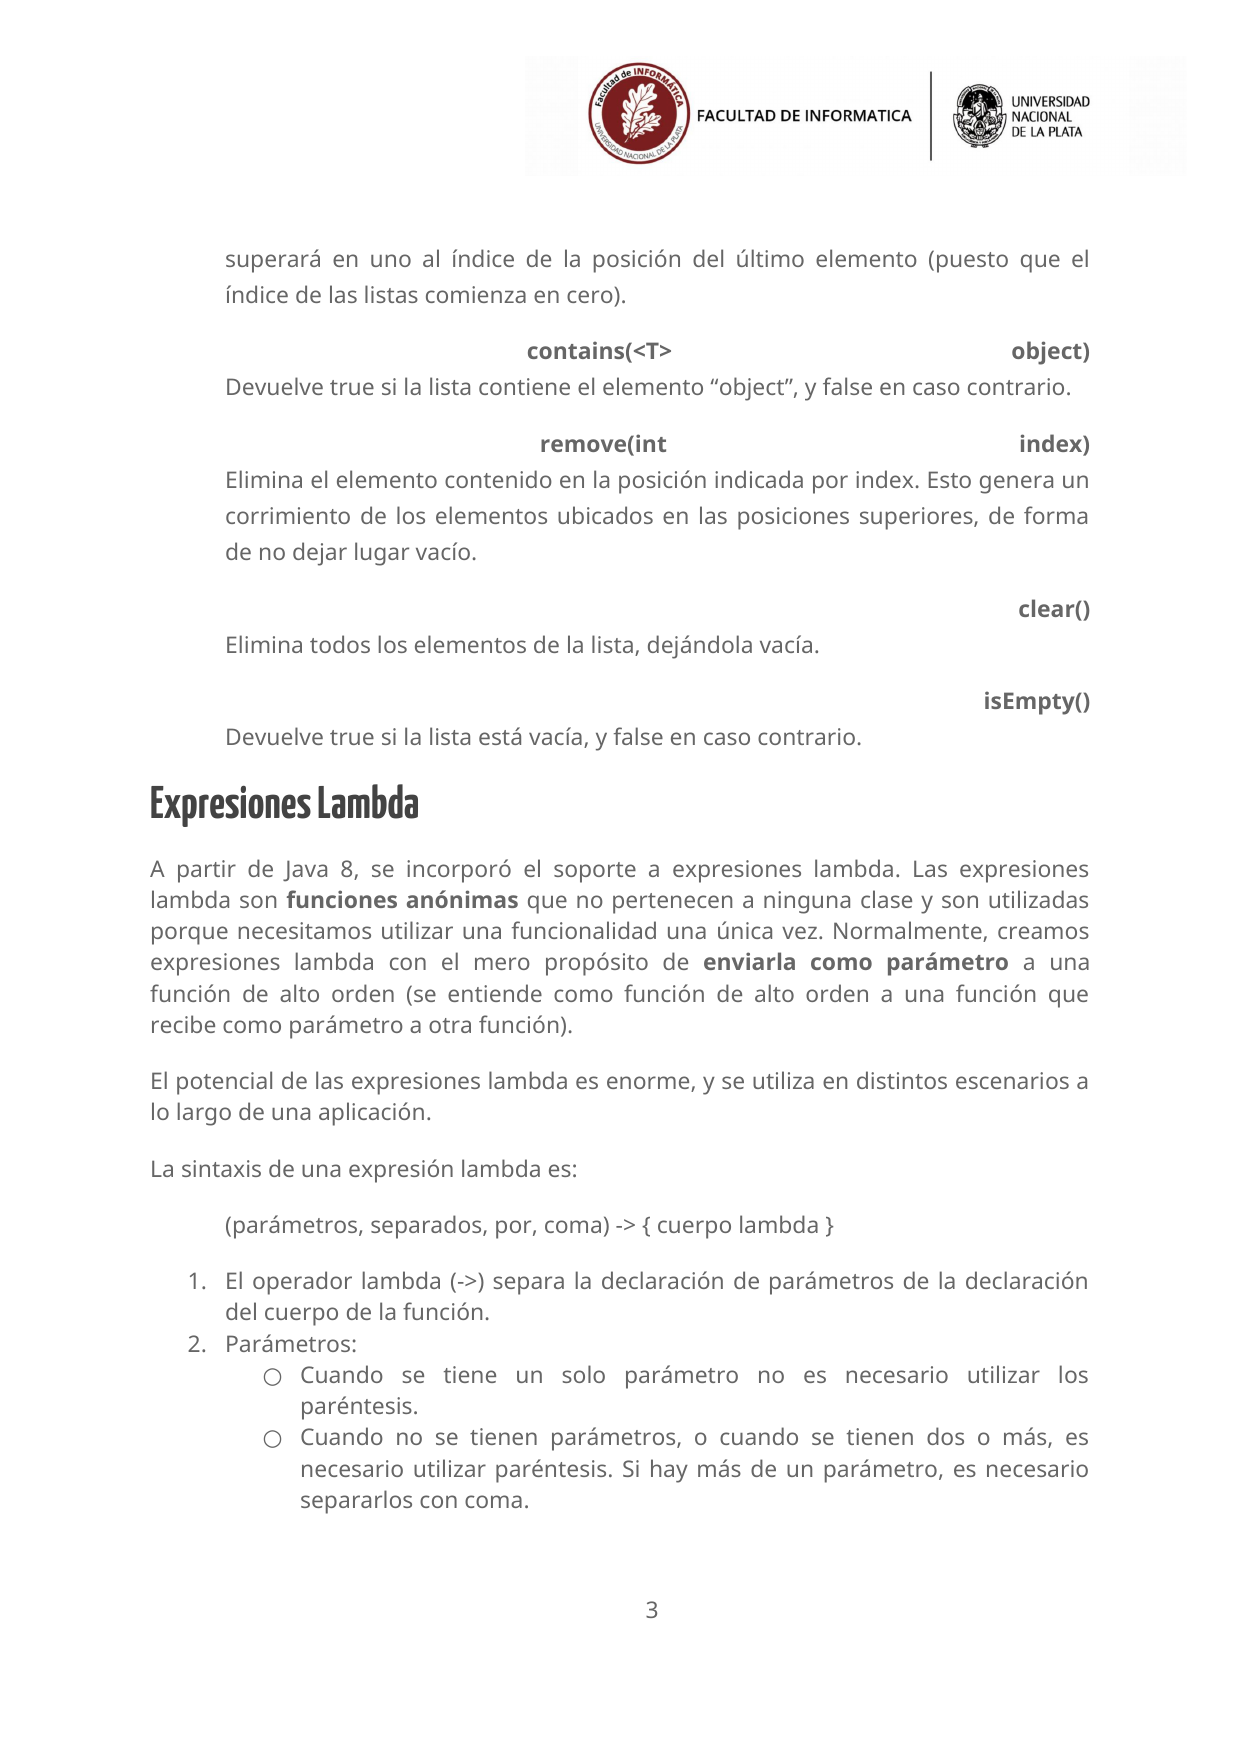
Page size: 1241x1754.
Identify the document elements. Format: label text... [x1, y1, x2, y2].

list contains(<T> object) Devuelve true si la lista contiene el elemento “object”, y false en caso contrario. [187, 335, 1090, 402]
list isEmpty() Devuelve true si la lista está vacía, y false en caso contrario. [187, 685, 1090, 752]
list Cuando no se tienen parámetros, o cuando se tienen dos o más, es necesario utilizar paréntesis. Si hay más de un parámetro, es necesario separarlos con coma. [262, 1421, 1090, 1515]
list remove(int index) Elimina el elemento contenido en la posición indicada por index. Esto genera un corrimiento de los elementos ubicados en las posiciones superiores, de forma de no dejar lugar vacío. [187, 428, 1090, 567]
list El operador lambda (->) separa la declaración de parámetros de la declaración del cuerpo de la función. [187, 1265, 1090, 1328]
subtitle Expresiones Lambda [150, 782, 1090, 828]
text La sintaxis de una expresión lambda es: [150, 1153, 1090, 1184]
list Cuando se tiene un solo parámetro no es necesario utilizar los paréntesis. [262, 1359, 1090, 1421]
list clear() Elimina todos los elementos de la lista, dejándola vacía. [187, 593, 1090, 660]
text A partir de Java 8, se incorporó el soporte a expresiones lambda. Las expresiones lambda son funciones anónimas que no pertenecen a ninguna clase y son utilizadas porque necesitamos utilizar una funcionalidad una única vez. Normalmente, creamos expresiones lambda con el mero propósito de enviarla como parámetro a una función de alto orden (se entiende como función de alto orden a una función que recibe como parámetro a otra función). [150, 853, 1090, 1040]
picture [525, 56, 1187, 176]
list Parámetros: [187, 1328, 1090, 1359]
text (parámetros, separados, por, coma) -> { cuerpo lambda } [225, 1209, 1090, 1240]
text El potencial de las expresiones lambda es enorme, y se utiliza en distintos escenarios a lo largo de una aplicación. [150, 1065, 1090, 1128]
